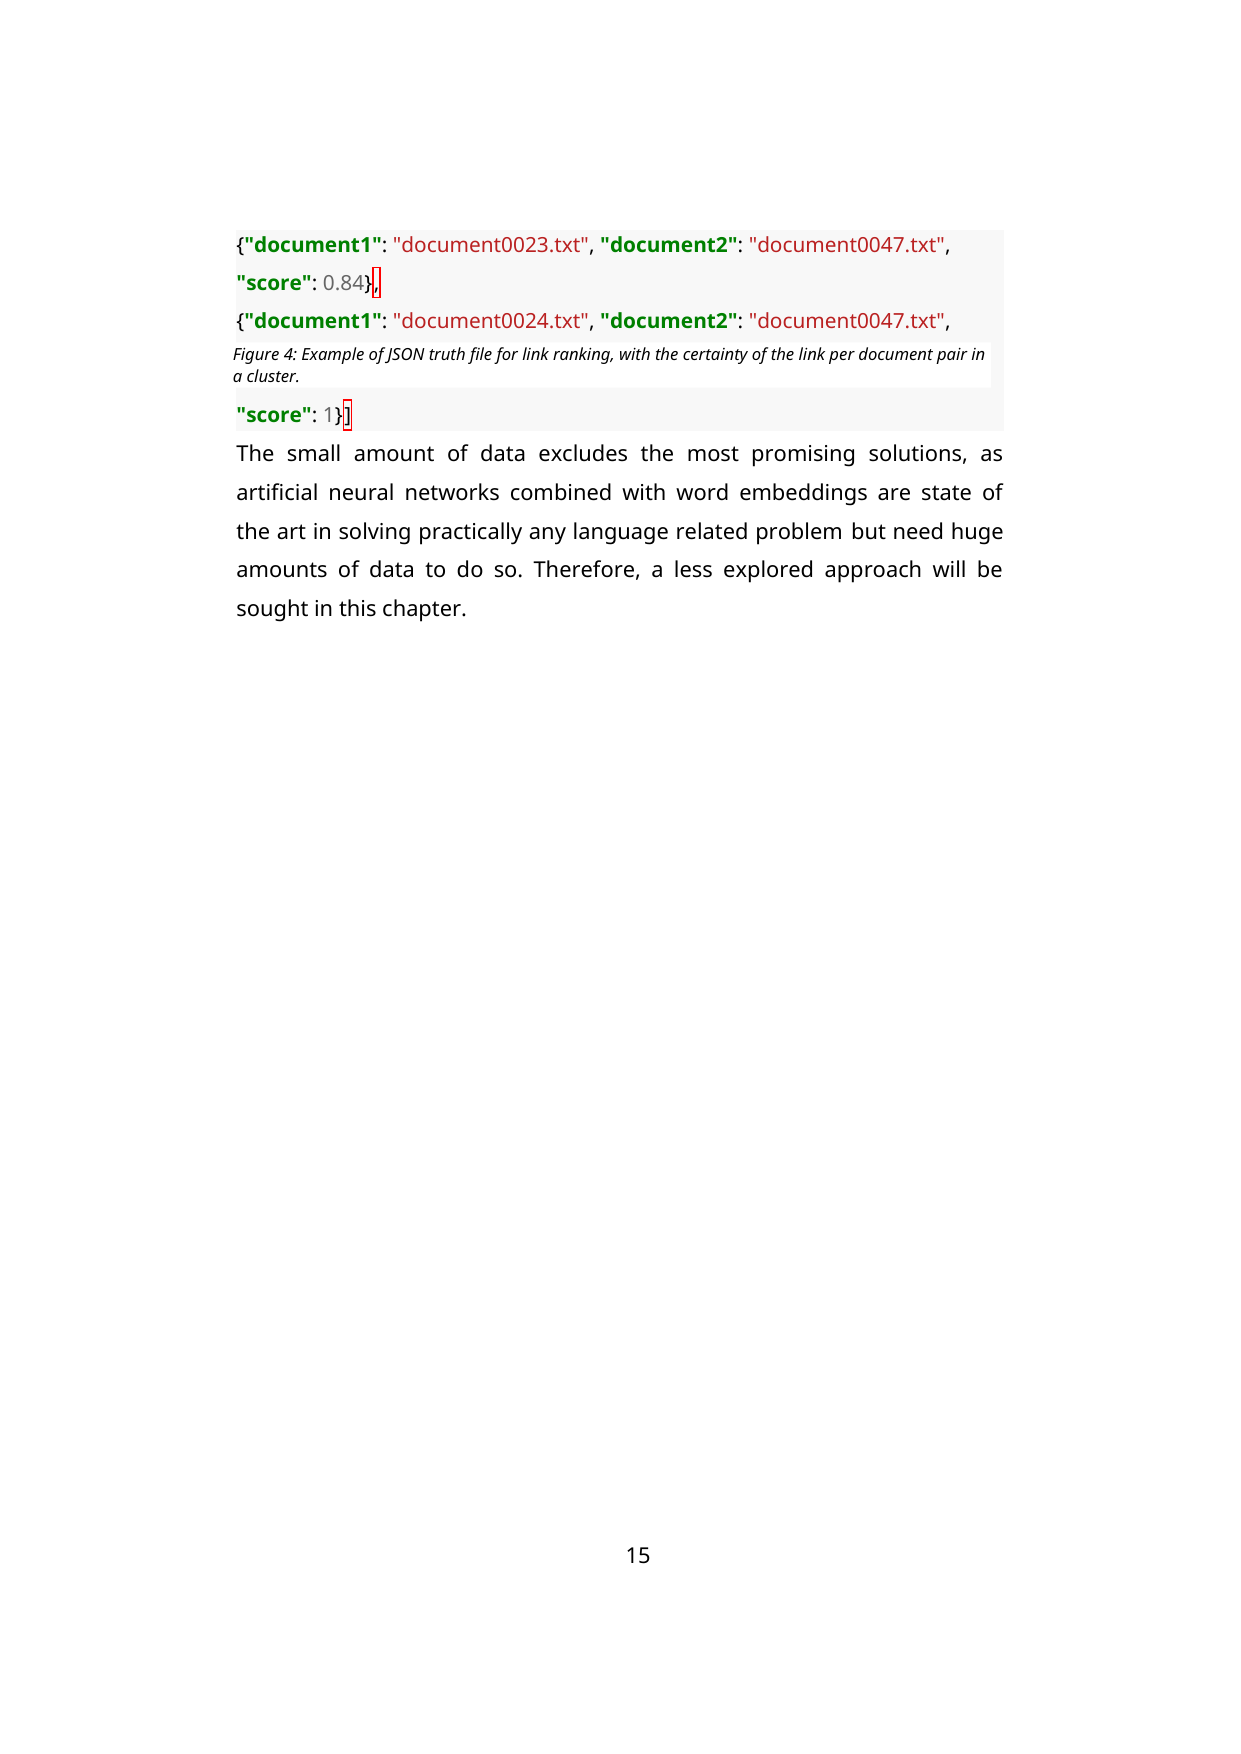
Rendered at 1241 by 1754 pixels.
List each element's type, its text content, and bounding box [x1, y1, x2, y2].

text {"document1": "document0024.txt", "document2": "document0047.txt", "score": 1}] [236, 306, 1004, 431]
text {"document1": "document0023.txt", "document2": "document0047.txt", "score": 0.84}, [236, 230, 1004, 298]
text The small amount of data excludes the most promising solutions, as artificial neural networks combined with word embeddings are state of the art in solving practically any language related problem but need huge amounts of data to do so. Therefore, a less explored approach will be sought in this chapter. [236, 438, 1004, 623]
